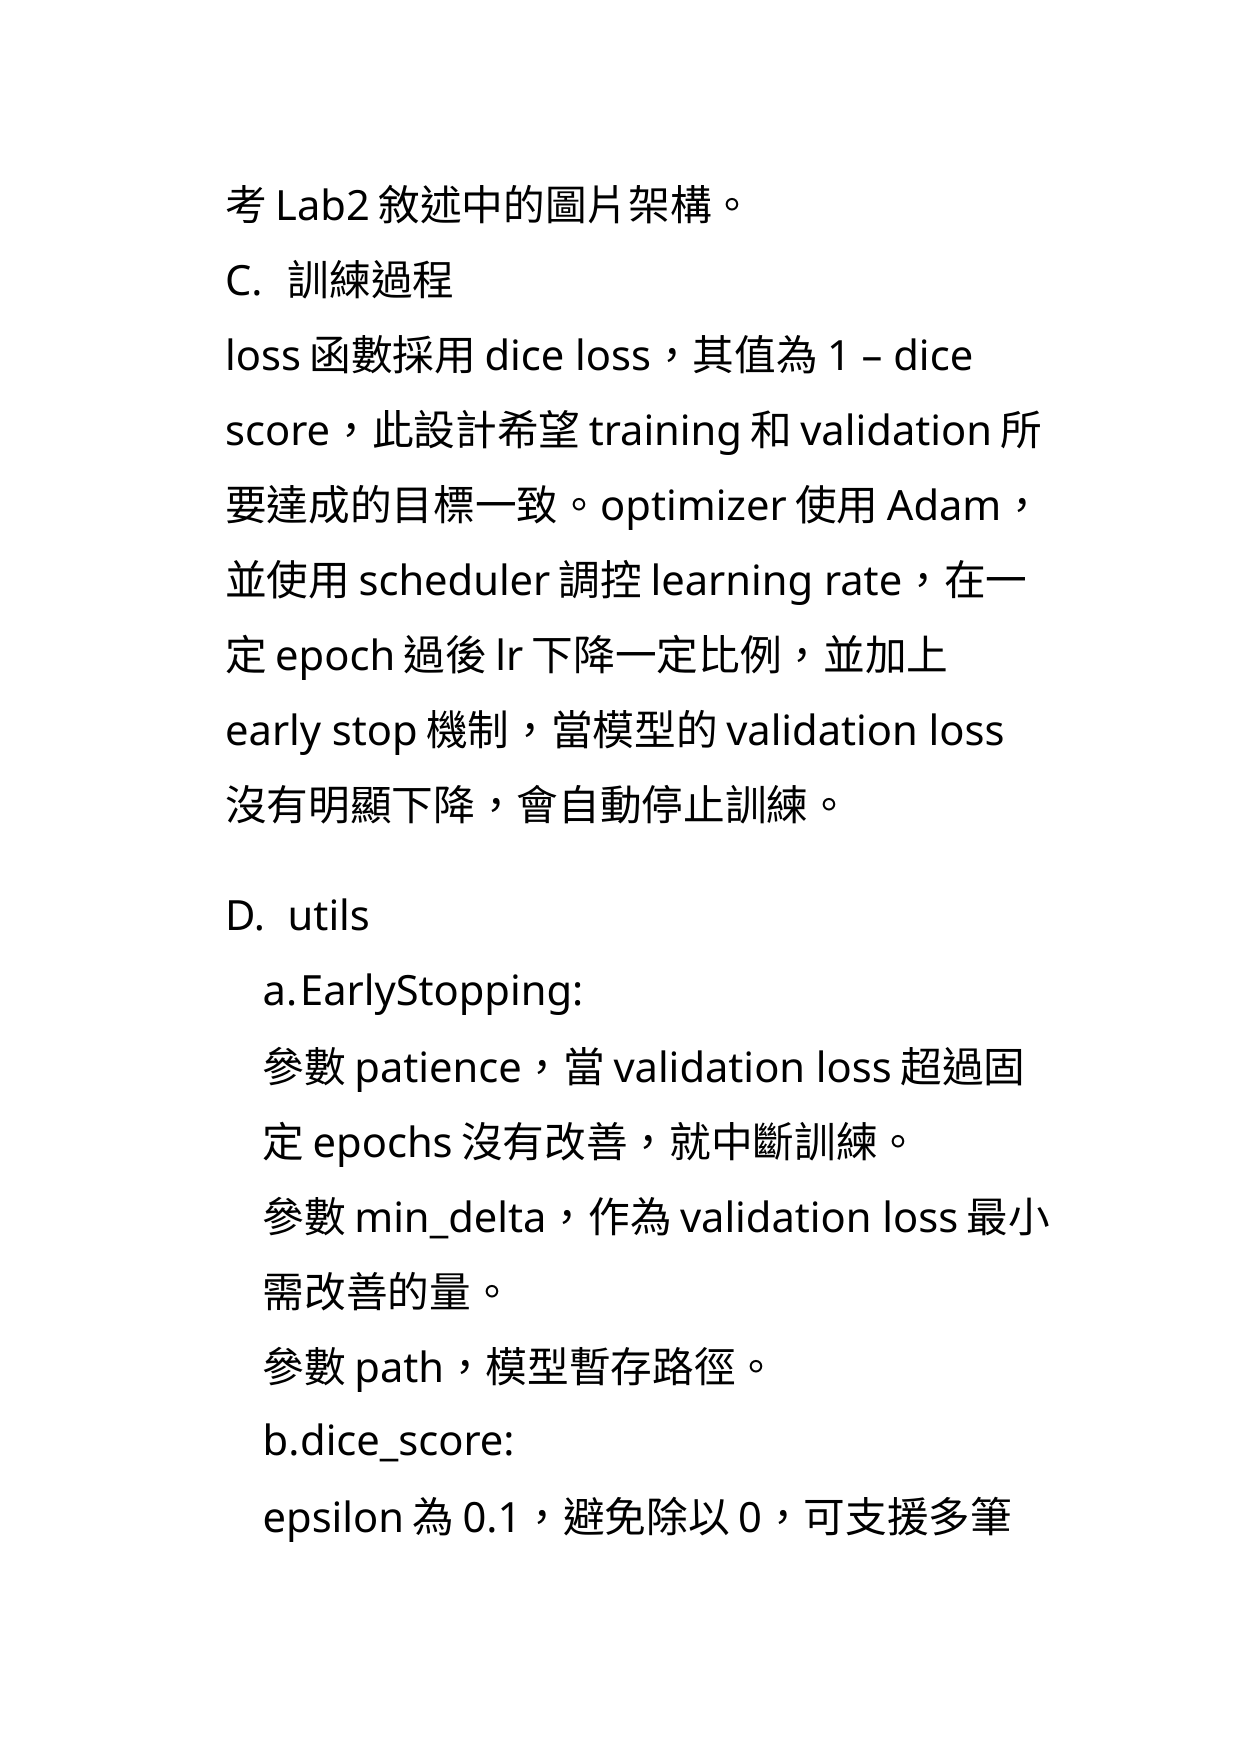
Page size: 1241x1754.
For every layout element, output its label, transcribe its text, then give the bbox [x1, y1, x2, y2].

list EarlyStopping: [262, 952, 1053, 1027]
text loss函數採用dice loss，其值為 1 – dice score，此設計希望training和validation所要達成的目標一致。optimizer使用Adam，並使用scheduler調控learning rate，在一定epoch過後lr下降一定比例，並加上 early stop機制，當模型的validation loss沒有明顯下降，會自動停止訓練。 [225, 314, 1053, 839]
text 參數path，模型暫存路徑。 [262, 1327, 1053, 1402]
text 參數min_delta，作為validation loss最小需改善的量。 [262, 1177, 1053, 1327]
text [262, 1477, 1053, 1552]
list 訓練過程 [225, 239, 1053, 314]
list dice_score: [262, 1402, 1053, 1477]
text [225, 164, 1053, 239]
text 參數patience，當validation loss超過固定epochs沒有改善，就中斷訓練。 [262, 1027, 1053, 1177]
list utils [225, 877, 1053, 952]
